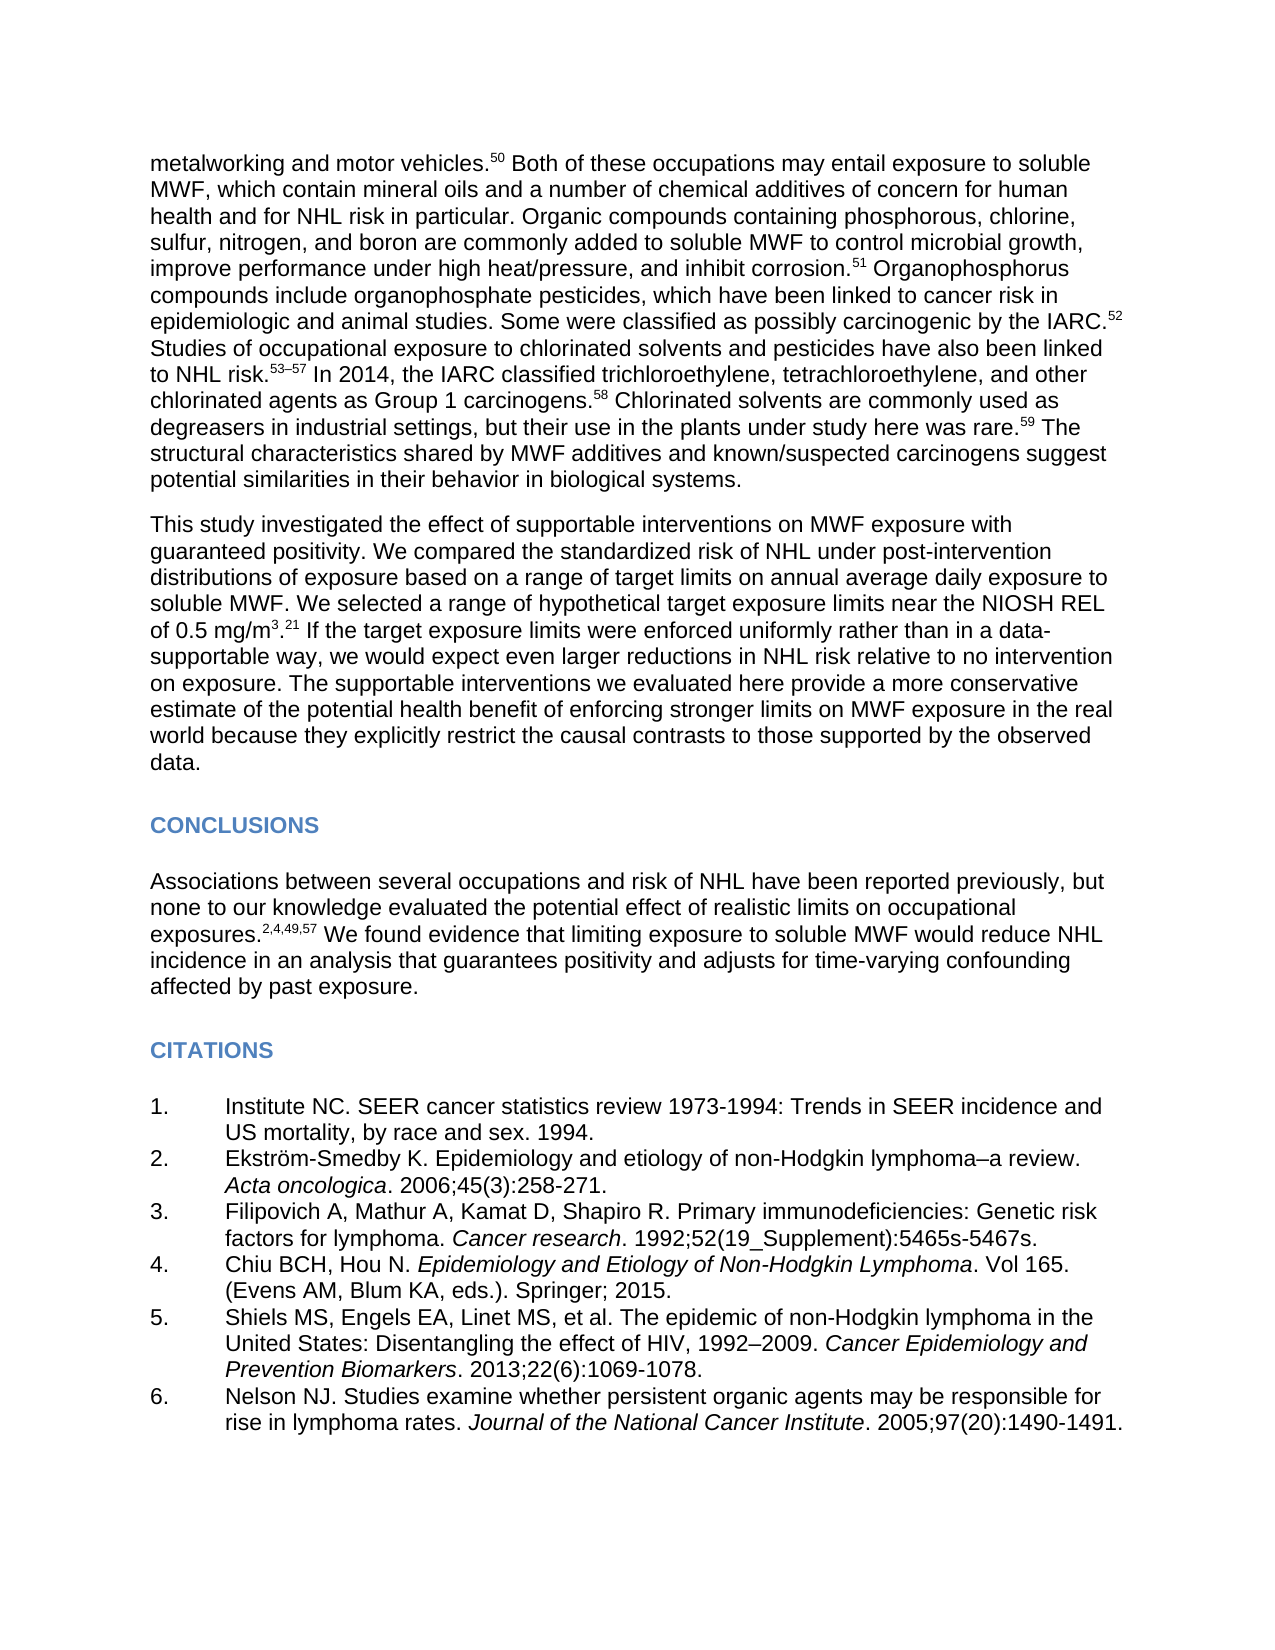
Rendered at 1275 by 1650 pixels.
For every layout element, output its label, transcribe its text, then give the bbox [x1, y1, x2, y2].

text This study investigated the effect of supportable interventions on MWF exposure with guaranteed positivity. We compared the standardized risk of NHL under post-intervention distributions of exposure based on a range of target limits on annual average daily exposure to soluble MWF. We selected a range of hypothetical target exposure limits near the NIOSH REL of 0.5 mg/m3.21 If the target exposure limits were enforced uniformly rather than in a data-supportable way, we would expect even larger reductions in NHL risk relative to no intervention on exposure. The supportable interventions we evaluated here provide a more conservative estimate of the potential health benefit of enforcing stronger limits on MWF exposure in the real world because they explicitly restrict the causal contrasts to those supported by the observed data. [150, 511, 1125, 775]
text Associations between several occupations and risk of NHL have been reported previously, but none to our knowledge evaluated the potential effect of realistic limits on occupational exposures.2,4,49,57 We found evidence that limiting exposure to soluble MWF would reduce NHL incidence in an analysis that guarantees positivity and adjusts for time-varying confounding affected by past exposure. [150, 868, 1125, 1000]
text 1. Institute NC. SEER cancer statistics review 1973-1994: Trends in SEER incidence and US mortality, by race and sex. 1994. [150, 1093, 1125, 1145]
text 4. Chiu BCH, Hou N. Epidemiology and Etiology of Non-Hodgkin Lymphoma. Vol 165. (Evens AM, Blum KA, eds.). Springer; 2015. [150, 1251, 1125, 1303]
text 2. Ekström-Smedby K. Epidemiology and etiology of non-Hodgkin lymphoma–a review. Acta oncologica. 2006;45(3):258-271. [150, 1145, 1125, 1198]
subtitle Citations [150, 1037, 1125, 1063]
subtitle Conclusions [150, 812, 1125, 839]
